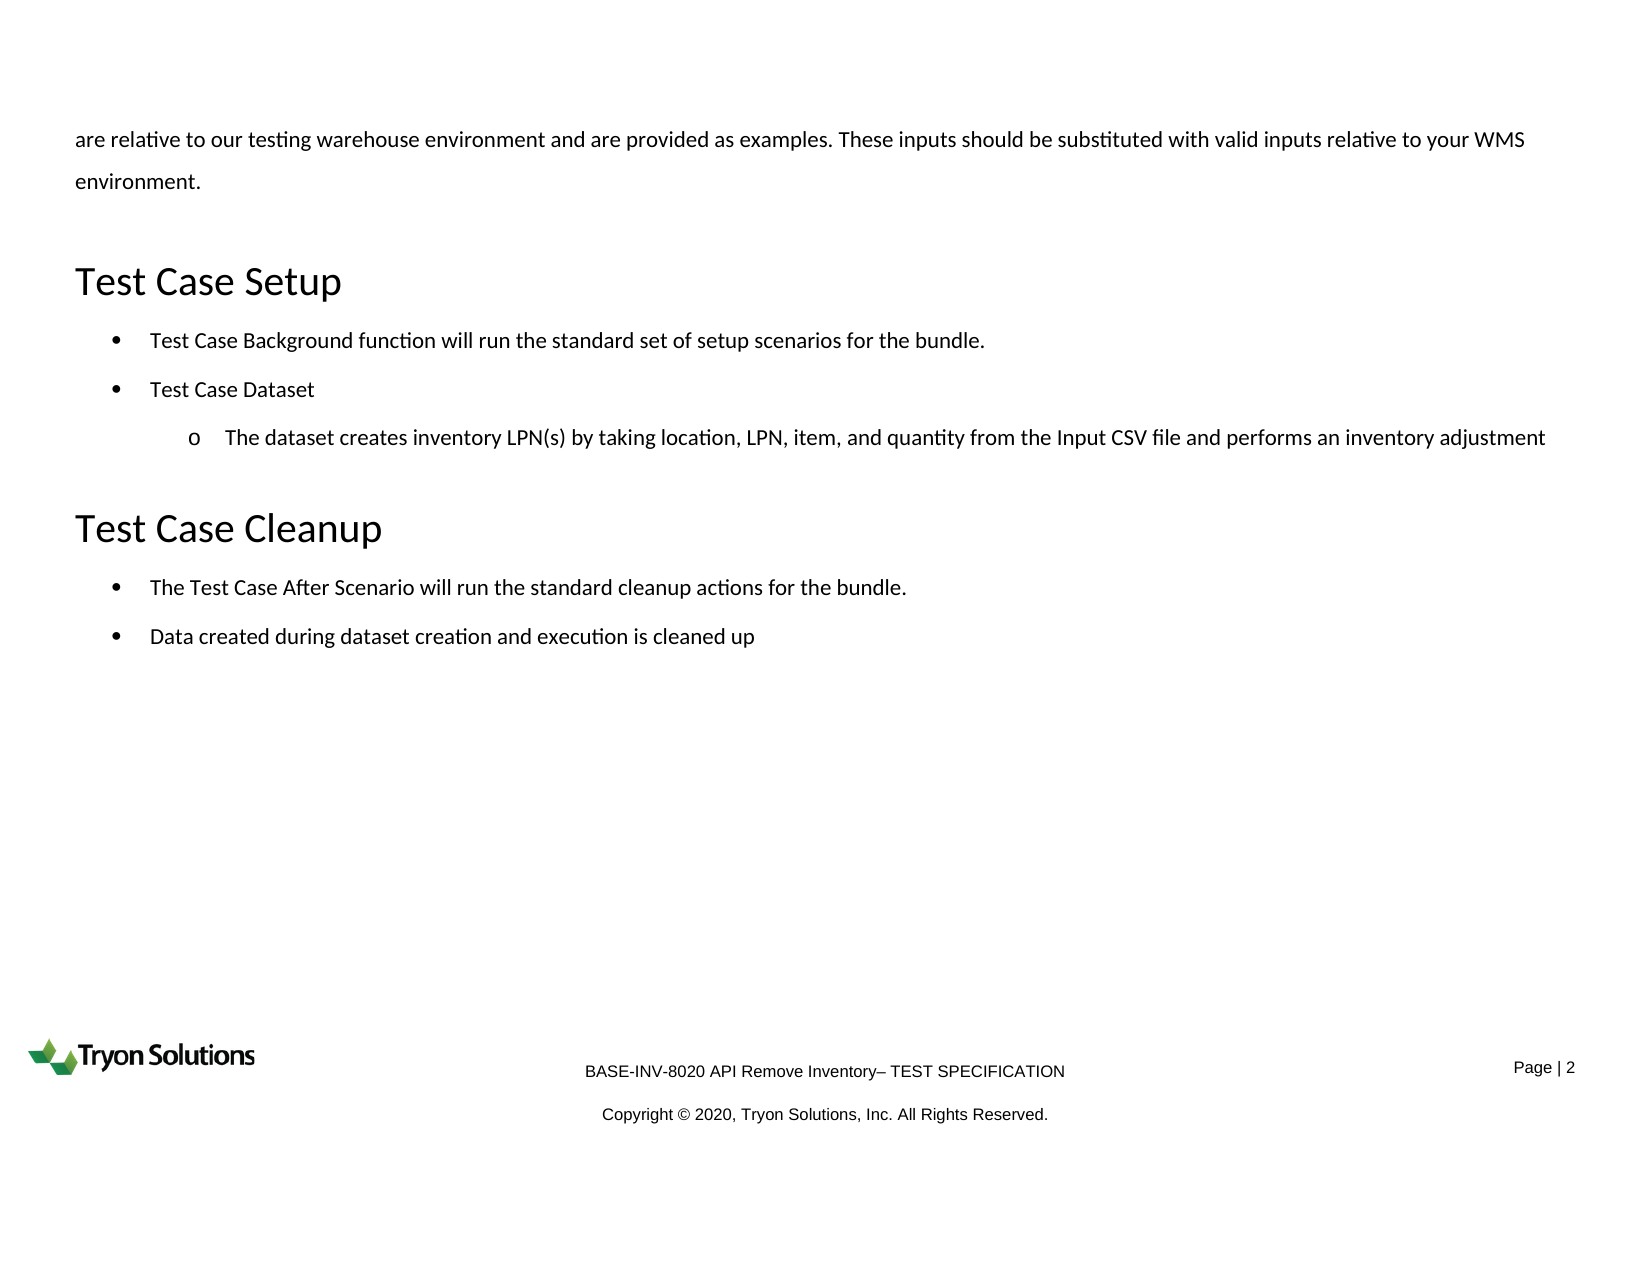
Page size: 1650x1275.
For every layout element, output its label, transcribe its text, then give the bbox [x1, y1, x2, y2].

list Test Case Dataset [112, 375, 1575, 403]
text Test Case Setup [75, 255, 1575, 306]
list The Test Case After Scenario will run the standard cleanup actions for the bundle. [112, 573, 1575, 601]
list Data created during dataset creation and execution is cleaned up [112, 622, 1575, 679]
text Please note: The inputs used in these test case specifications (defined in the input CSV files or Datastore) are relative to our testing warehouse environment and are provided as examples. These inputs should be substituted with valid inputs relative to your WMS environment. [75, 125, 1575, 195]
text Test Case Cleanup [75, 502, 1575, 553]
list Test Case Background function will run the standard set of setup scenarios for the bundle. [112, 326, 1575, 354]
list The dataset creates inventory LPN(s) by taking location, LPN, item, and quantity from the Input CSV file and performs an inventory adjustment [187, 423, 1575, 482]
picture [28, 1038, 255, 1075]
